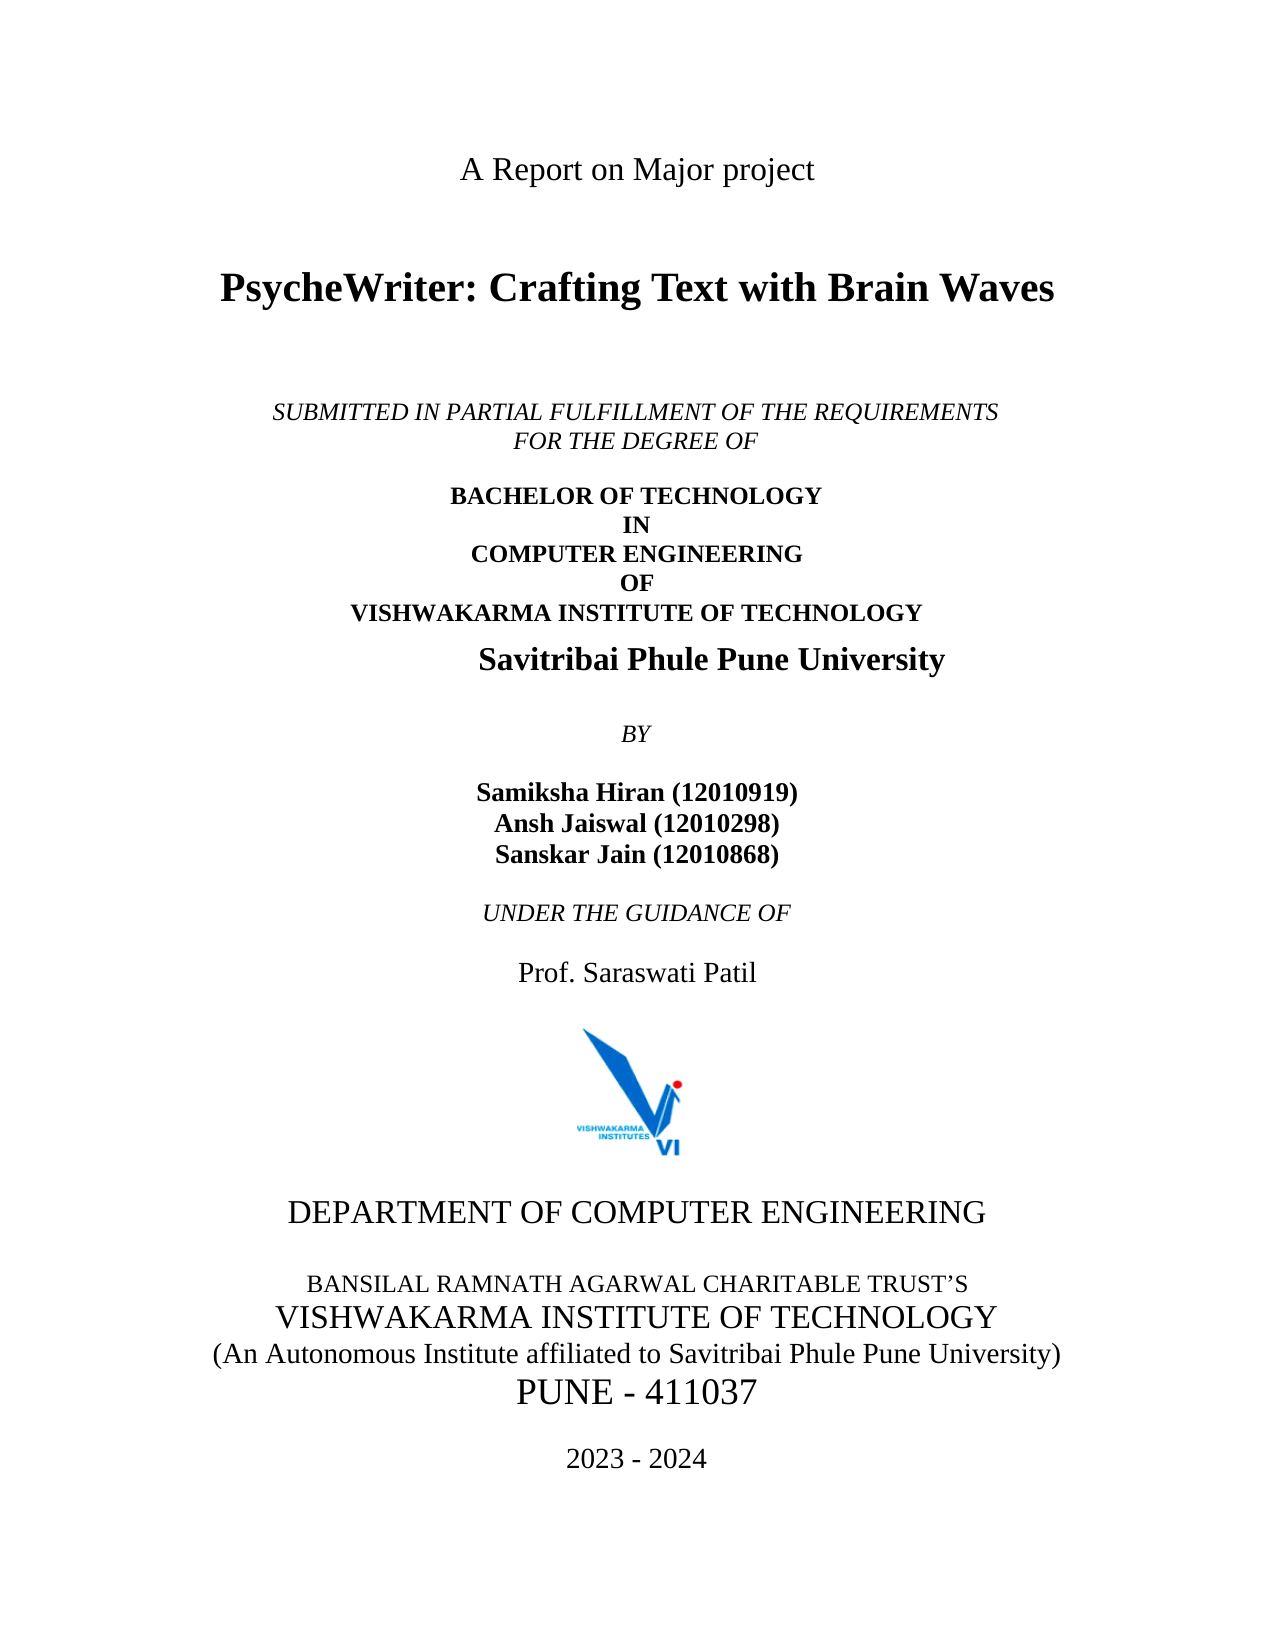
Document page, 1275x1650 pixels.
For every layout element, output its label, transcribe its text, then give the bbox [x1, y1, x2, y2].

title PsycheWriter: Crafting Text with Brain Waves [150, 263, 1125, 311]
subtitle BACHELOR OF TECHNOLOGY IN [450, 481, 822, 539]
subtitle Savitribai Phule Pune University [254, 639, 1020, 677]
text DEPARTMENT OF COMPUTER ENGINEERING [254, 1192, 1020, 1231]
text SUBMITTED IN PARTIAL FULFILLMENT OF THE REQUIREMENTS FOR THE DEGREE OF [254, 397, 1020, 454]
text Sanskar Jain (12010868) [427, 838, 847, 869]
text VISHWAKARMA INSTITUTE OF TECHNOLOGY [253, 1298, 1020, 1336]
text COMPUTER ENGINEERING OF [470, 539, 803, 596]
text VISHWAKARMA INSTITUTE OF TECHNOLOGY [253, 598, 1020, 627]
text BY [253, 719, 1020, 747]
text Prof. Saraswati Patil [254, 956, 1021, 989]
text A Report on Major project [254, 149, 1021, 188]
text Samiksha Hiran (12010919) [427, 776, 847, 807]
text Ansh Jaiswal (12010298) [427, 807, 847, 838]
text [147, 1336, 1126, 1369]
text PUNE - 411037 [253, 1369, 1020, 1413]
text 2023 - 2024 [253, 1441, 1020, 1475]
text UNDER THE GUIDANCE OF [254, 898, 1021, 927]
picture [576, 1026, 683, 1157]
subtitle BANSILAL RAMNATH AGARWAL CHARITABLE TRUST’S [254, 1269, 1021, 1298]
